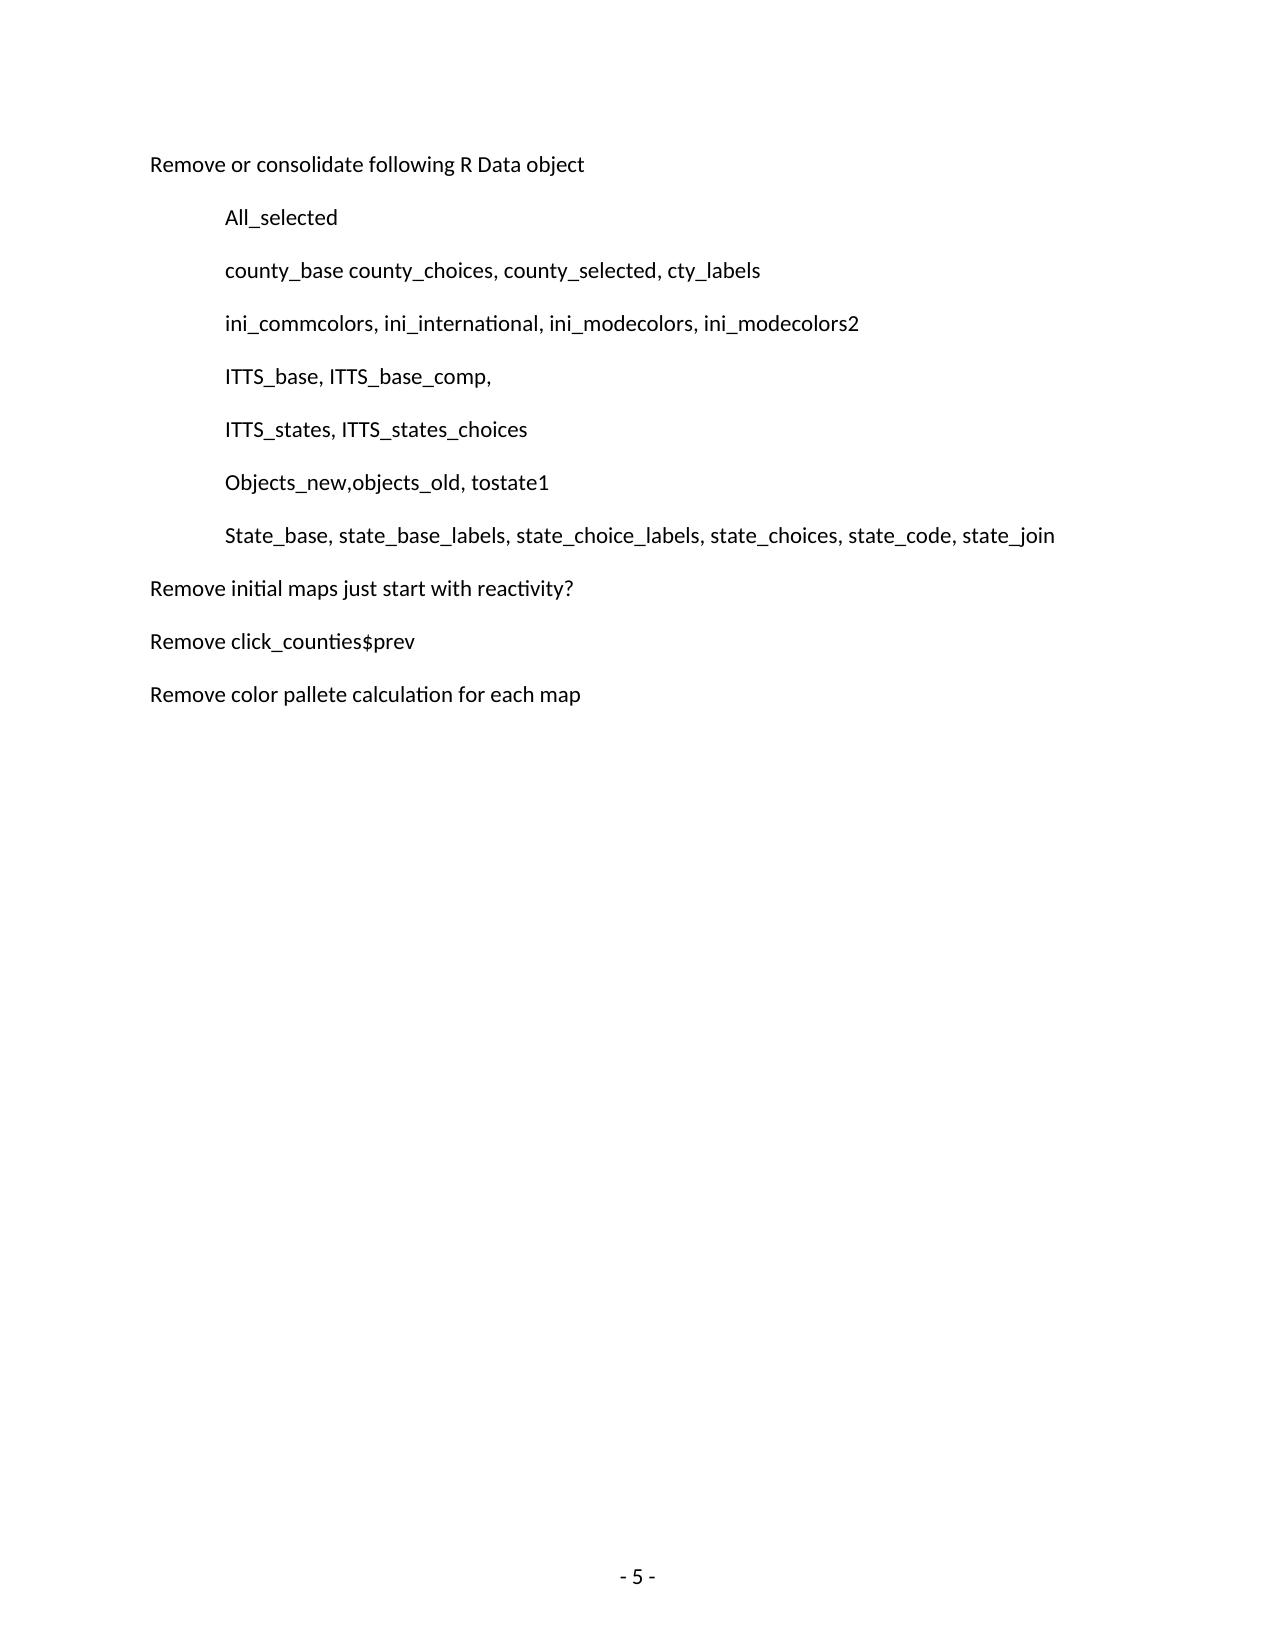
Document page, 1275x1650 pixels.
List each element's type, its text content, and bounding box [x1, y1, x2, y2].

text Remove color pallete calculation for each map [150, 680, 1125, 708]
text All_selected [150, 203, 1125, 231]
text ITTS_states, ITTS_states_choices [150, 415, 1125, 443]
text Remove or consolidate following R Data object [150, 150, 1125, 178]
text ini_commcolors, ini_international, ini_modecolors, ini_modecolors2 [150, 309, 1125, 337]
text Objects_new,objects_old, tostate1 [150, 468, 1125, 496]
text Remove click_counties$prev [150, 627, 1125, 655]
text ITTS_base, ITTS_base_comp, [150, 362, 1125, 390]
text Remove initial maps just start with reactivity? [150, 574, 1125, 602]
text county_base county_choices, county_selected, cty_labels [150, 256, 1125, 284]
text State_base, state_base_labels, state_choice_labels, state_choices, state_code, state_join [150, 521, 1125, 549]
